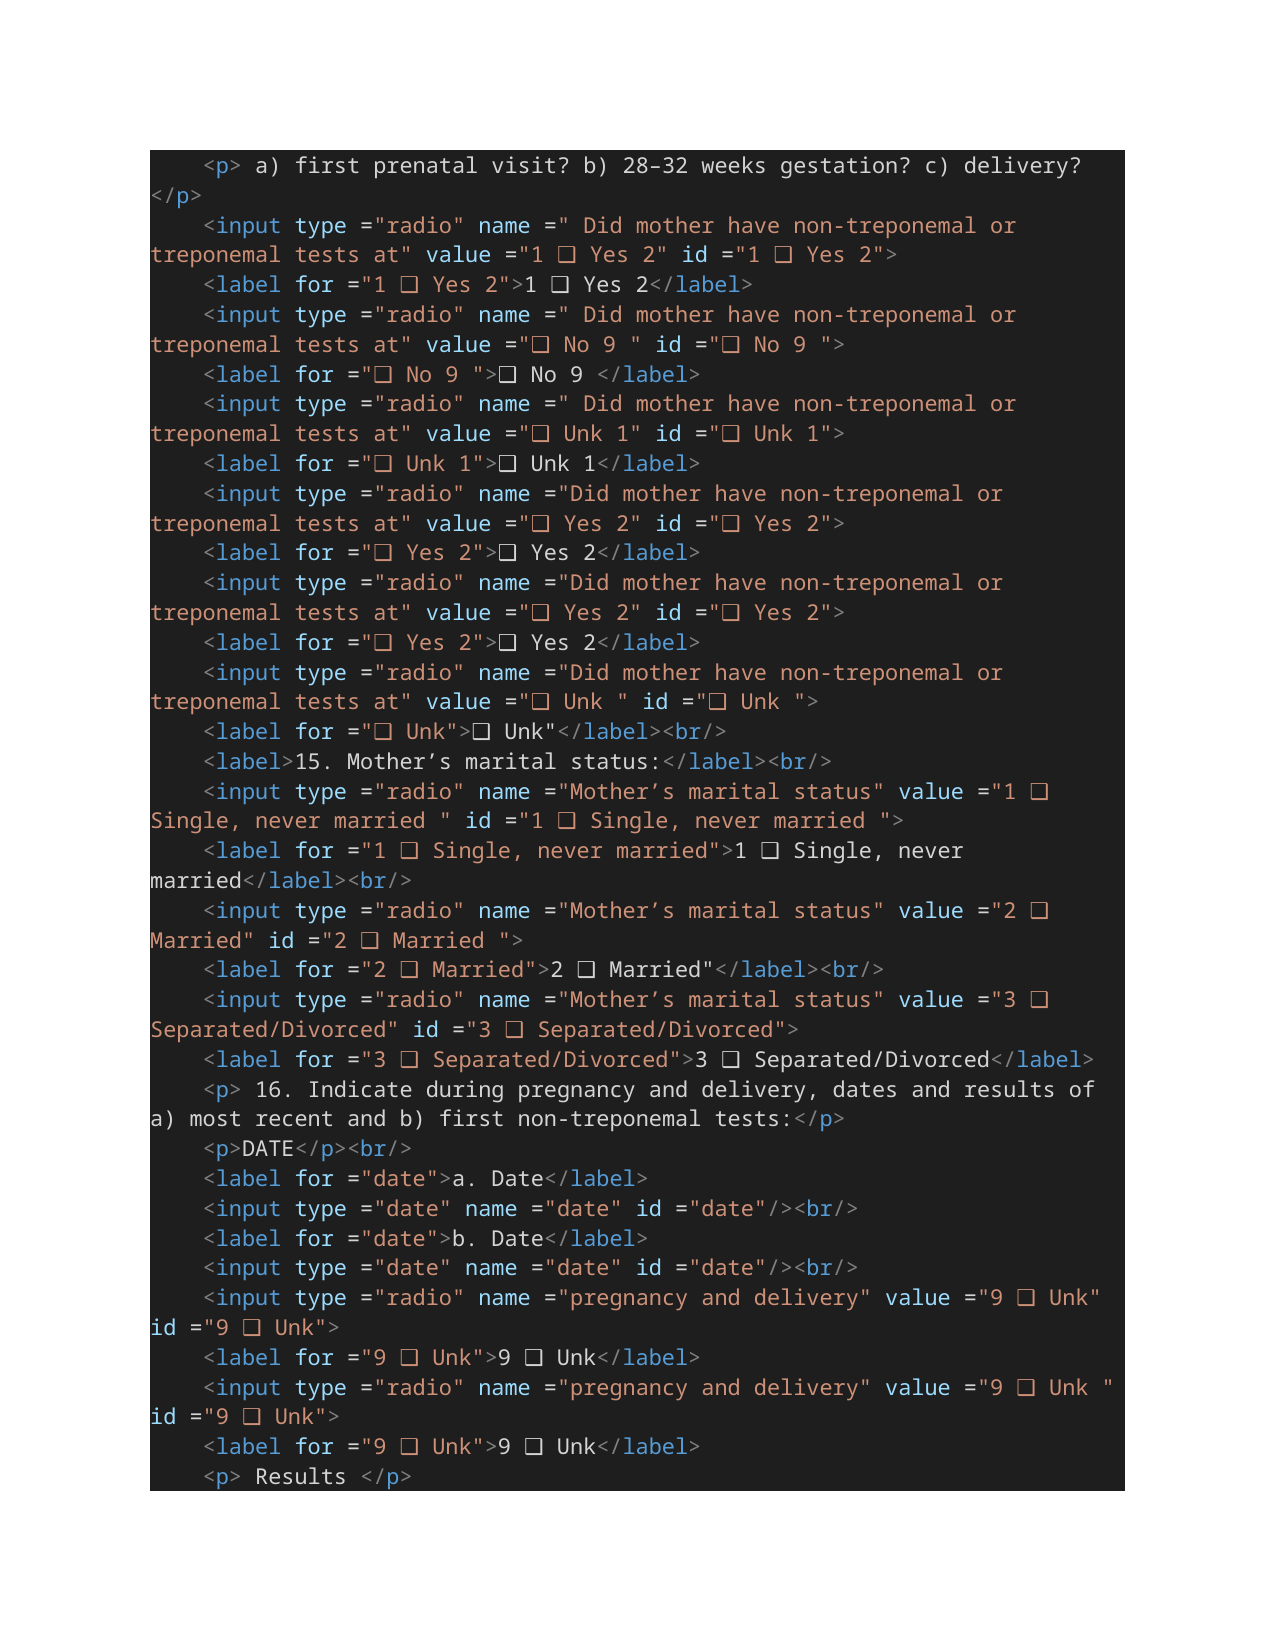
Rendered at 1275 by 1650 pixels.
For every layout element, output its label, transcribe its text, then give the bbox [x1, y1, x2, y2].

text <input type ="radio" name ="Did mother have non-treponemal or treponemal tests at" value ="❑ Unk " id ="❑ Unk "> [150, 656, 1125, 716]
text <input type ="radio" name ="Mother’s marital status" value ="2 ❑ Married" id ="2 ❑ Married "> [150, 895, 1125, 954]
text <label for ="❑ Yes 2">❑ Yes 2</label> [150, 537, 1125, 567]
text <input type ="date" name ="date" id ="date"/><br/> [150, 1252, 1125, 1282]
text <label for ="2 ❑ Married">2 ❑ Married"</label><br/> [150, 954, 1125, 984]
text <label>15. Mother’s marital status:</label><br/> [150, 746, 1125, 776]
text <input type ="radio" name =" Did mother have non-treponemal or treponemal tests at" value ="❑ No 9 " id ="❑ No 9 "> [150, 299, 1125, 358]
text <label for ="9 ❑ Unk">9 ❑ Unk</label> [150, 1431, 1125, 1461]
text <input type ="date" name ="date" id ="date"/><br/> [150, 1193, 1125, 1222]
text <label for ="❑ Unk 1">❑ Unk 1</label> [150, 448, 1125, 478]
text <input type ="radio" name =" Did mother have non-treponemal or treponemal tests at" value ="❑ Unk 1" id ="❑ Unk 1"> [150, 388, 1125, 448]
text <label for ="3 ❑ Separated/Divorced">3 ❑ Separated/Divorced</label> [150, 1044, 1125, 1073]
text <label for ="date">a. Date</label> [150, 1163, 1125, 1193]
text <input type ="radio" name ="Did mother have non-treponemal or treponemal tests at" value ="❑ Yes 2" id ="❑ Yes 2"> [150, 567, 1125, 627]
text <label for ="9 ❑ Unk">9 ❑ Unk</label> [150, 1342, 1125, 1371]
text <label for ="❑ No 9 ">❑ No 9 </label> [150, 358, 1125, 388]
text <input type ="radio" name ="Mother’s marital status" value ="1 ❑ Single, never married " id ="1 ❑ Single, never married "> [150, 776, 1125, 835]
text <p>DATE</p><br/> [150, 1133, 1125, 1163]
text <label for ="1 ❑ Yes 2">1 ❑ Yes 2</label> [150, 269, 1125, 299]
text <label for ="❑ Unk">❑ Unk"</label><br/> [150, 716, 1125, 746]
text <label for ="date">b. Date</label> [150, 1222, 1125, 1252]
text <label for ="1 ❑ Single, never married">1 ❑ Single, never married</label><br/> [150, 835, 1125, 895]
text <input type ="radio" name ="Did mother have non-treponemal or treponemal tests at" value ="❑ Yes 2" id ="❑ Yes 2"> [150, 478, 1125, 537]
text <input type ="radio" name ="pregnancy and delivery" value ="9 ❑ Unk" id ="9 ❑ Unk"> [150, 1282, 1125, 1342]
text <p> Results </p> [150, 1461, 1125, 1491]
text <input type ="radio" name =" Did mother have non-treponemal or treponemal tests at" value ="1 ❑ Yes 2" id ="1 ❑ Yes 2"> [150, 209, 1125, 269]
text <p> 16. Indicate during pregnancy and delivery, dates and results of a) most recent and b) first non-treponemal tests:</p> [150, 1073, 1125, 1133]
text <input type ="radio" name ="pregnancy and delivery" value ="9 ❑ Unk " id ="9 ❑ Unk"> [150, 1371, 1125, 1431]
text <p> a) first prenatal visit? b) 28–32 weeks gestation? c) delivery?</p> [150, 150, 1125, 209]
text <label for ="❑ Yes 2">❑ Yes 2</label> [150, 627, 1125, 656]
text <input type ="radio" name ="Mother’s marital status" value ="3 ❑ Separated/Divorced" id ="3 ❑ Separated/Divorced"> [150, 984, 1125, 1044]
